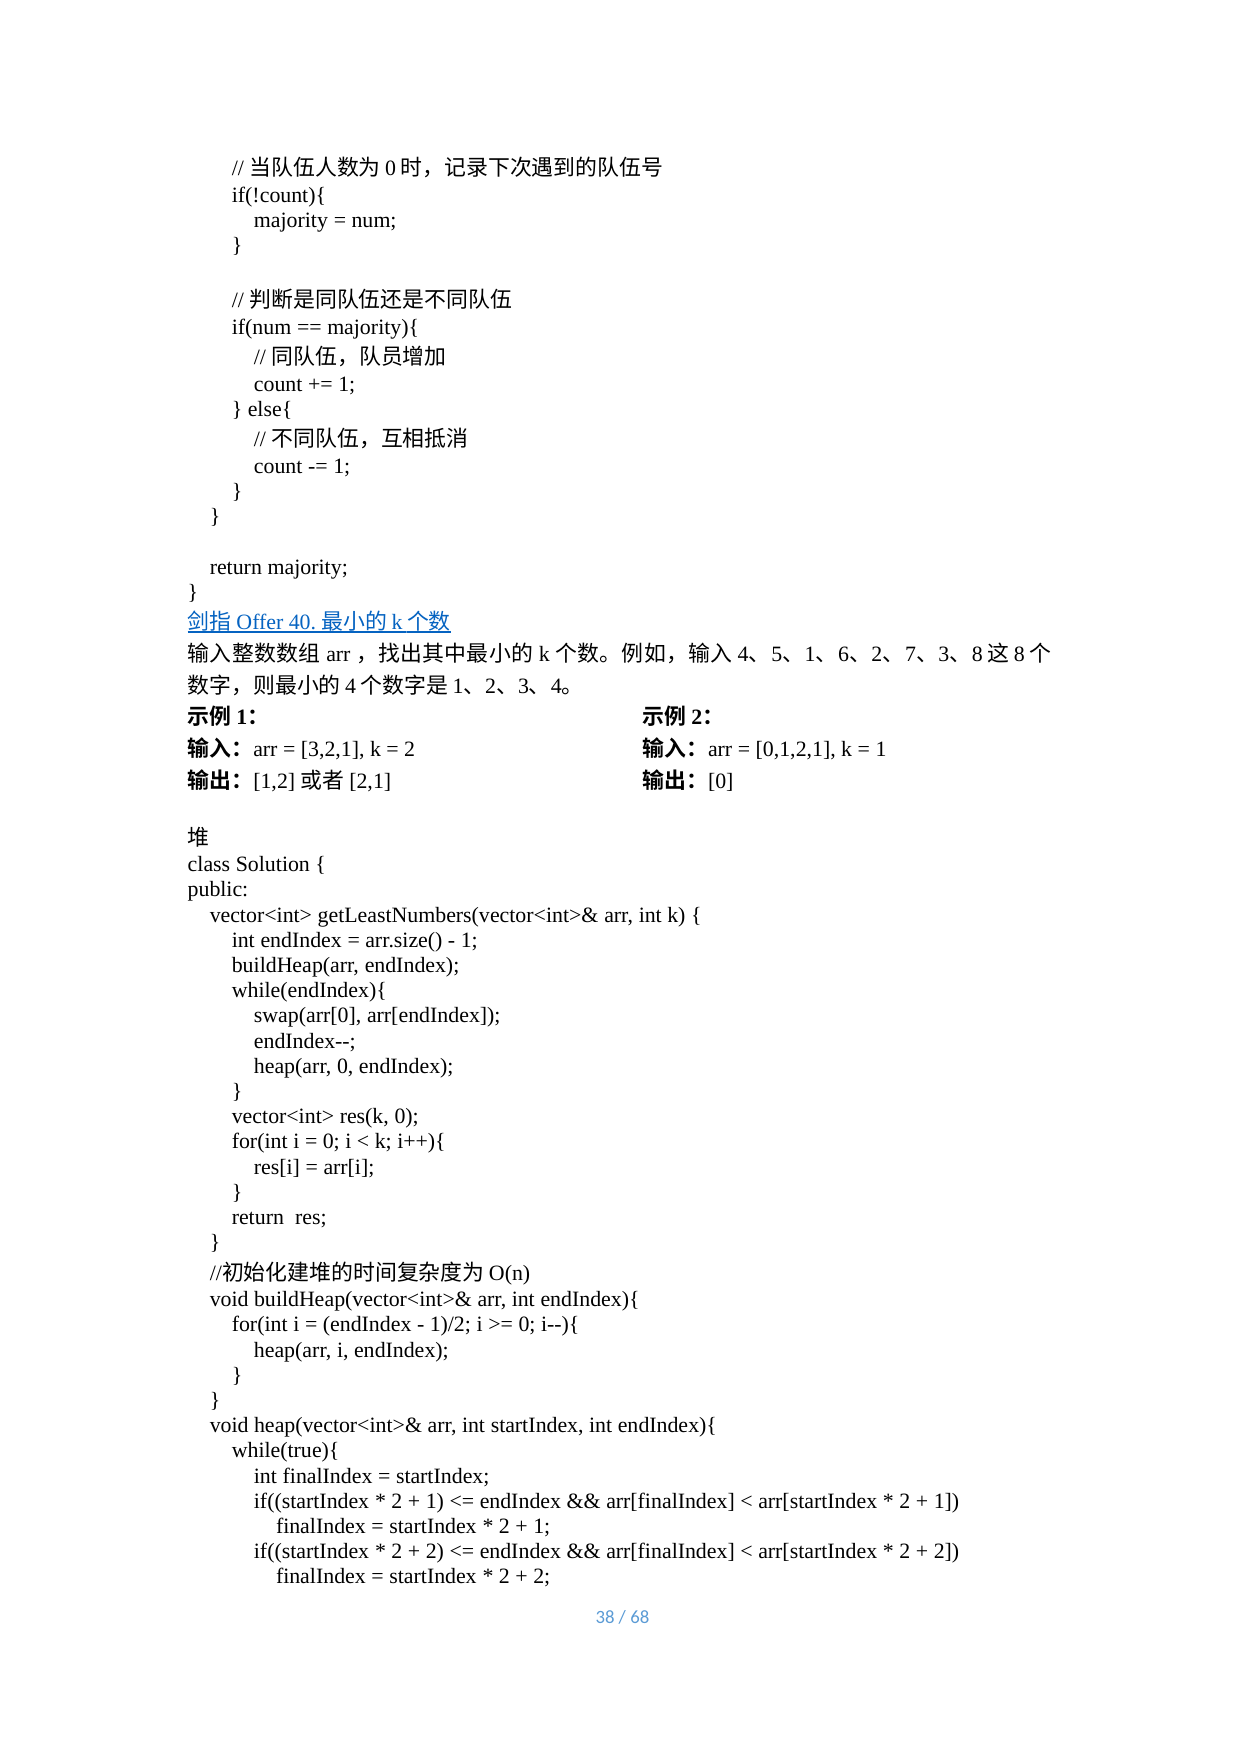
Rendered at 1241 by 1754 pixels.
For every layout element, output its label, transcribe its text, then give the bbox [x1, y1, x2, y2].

text } [187, 1078, 1053, 1103]
text 输入：arr = [0,1,2,1], k = 1 [642, 731, 1053, 763]
text } [187, 1229, 1053, 1254]
text } [187, 579, 1053, 604]
text heap(arr, i, endIndex); [187, 1337, 1053, 1362]
text public: [187, 876, 1053, 902]
text void buildHeap(vector<int>& arr, int endIndex){ [187, 1286, 1053, 1311]
text if(!count){ [187, 182, 1053, 207]
text while(true){ [187, 1437, 1053, 1463]
text if((startIndex * 2 + 2) <= endIndex && arr[finalIndex] < arr[startIndex * 2 + 2]) [187, 1538, 1053, 1563]
text 示例 1： [187, 699, 598, 731]
text finalIndex = startIndex * 2 + 2; [187, 1563, 1053, 1589]
text 输出：[1,2] 或者 [2,1] [187, 763, 598, 794]
text void heap(vector<int>& arr, int startIndex, int endIndex){ [187, 1412, 1053, 1437]
text int finalIndex = startIndex; [187, 1463, 1053, 1488]
text res[i] = arr[i]; [187, 1154, 1053, 1179]
text vector<int> res(k, 0); [187, 1103, 1053, 1128]
text // 当队伍人数为0时，记录下次遇到的队伍号 [187, 150, 1053, 182]
text 输出：[0] [642, 763, 1053, 794]
text count -= 1; [187, 453, 1053, 478]
text buildHeap(arr, endIndex); [187, 952, 1053, 977]
text } [187, 478, 1053, 503]
text 输入：arr = [3,2,1], k = 2 [187, 731, 598, 763]
text 示例 2： [642, 699, 1053, 731]
text if((startIndex * 2 + 1) <= endIndex && arr[finalIndex] < arr[startIndex * 2 + 1]) [187, 1488, 1053, 1513]
text for(int i = (endIndex - 1)/2; i >= 0; i--){ [187, 1311, 1053, 1337]
text if(num == majority){ [187, 314, 1053, 339]
text swap(arr[0], arr[endIndex]); [187, 1002, 1053, 1028]
text } [187, 503, 1053, 529]
text class Solution { [187, 851, 1053, 876]
text heap(arr, 0, endIndex); [187, 1053, 1053, 1078]
text 剑指 Offer 40. 最小的k个数 [187, 604, 1053, 636]
text } [187, 1387, 1053, 1412]
text } [187, 1179, 1053, 1204]
text vector<int> getLeastNumbers(vector<int>& arr, int k) { [187, 902, 1053, 927]
text while(endIndex){ [187, 977, 1053, 1002]
text return res; [187, 1204, 1053, 1229]
text // 同队伍，队员增加 [187, 339, 1053, 371]
text } [187, 232, 1053, 257]
text 输入整数数组 arr ，找出其中最小的 k 个数。例如，输入4、5、1、6、2、7、3、8这8个数字，则最小的4个数字是1、2、3、4。 [187, 636, 1053, 699]
text int endIndex = arr.size() - 1; [187, 927, 1053, 952]
text } [187, 1362, 1053, 1387]
text return majority; [187, 554, 1053, 579]
text } else{ [187, 396, 1053, 421]
text endIndex--; [187, 1028, 1053, 1053]
text // 不同队伍，互相抵消 [187, 421, 1053, 453]
text // 判断是同队伍还是不同队伍 [187, 282, 1053, 314]
text //初始化建堆的时间复杂度为O(n) [187, 1254, 1053, 1286]
text count += 1; [187, 371, 1053, 396]
text majority = num; [187, 207, 1053, 232]
text finalIndex = startIndex * 2 + 1; [187, 1513, 1053, 1538]
text for(int i = 0; i < k; i++){ [187, 1128, 1053, 1154]
text 堆 [187, 819, 1053, 851]
